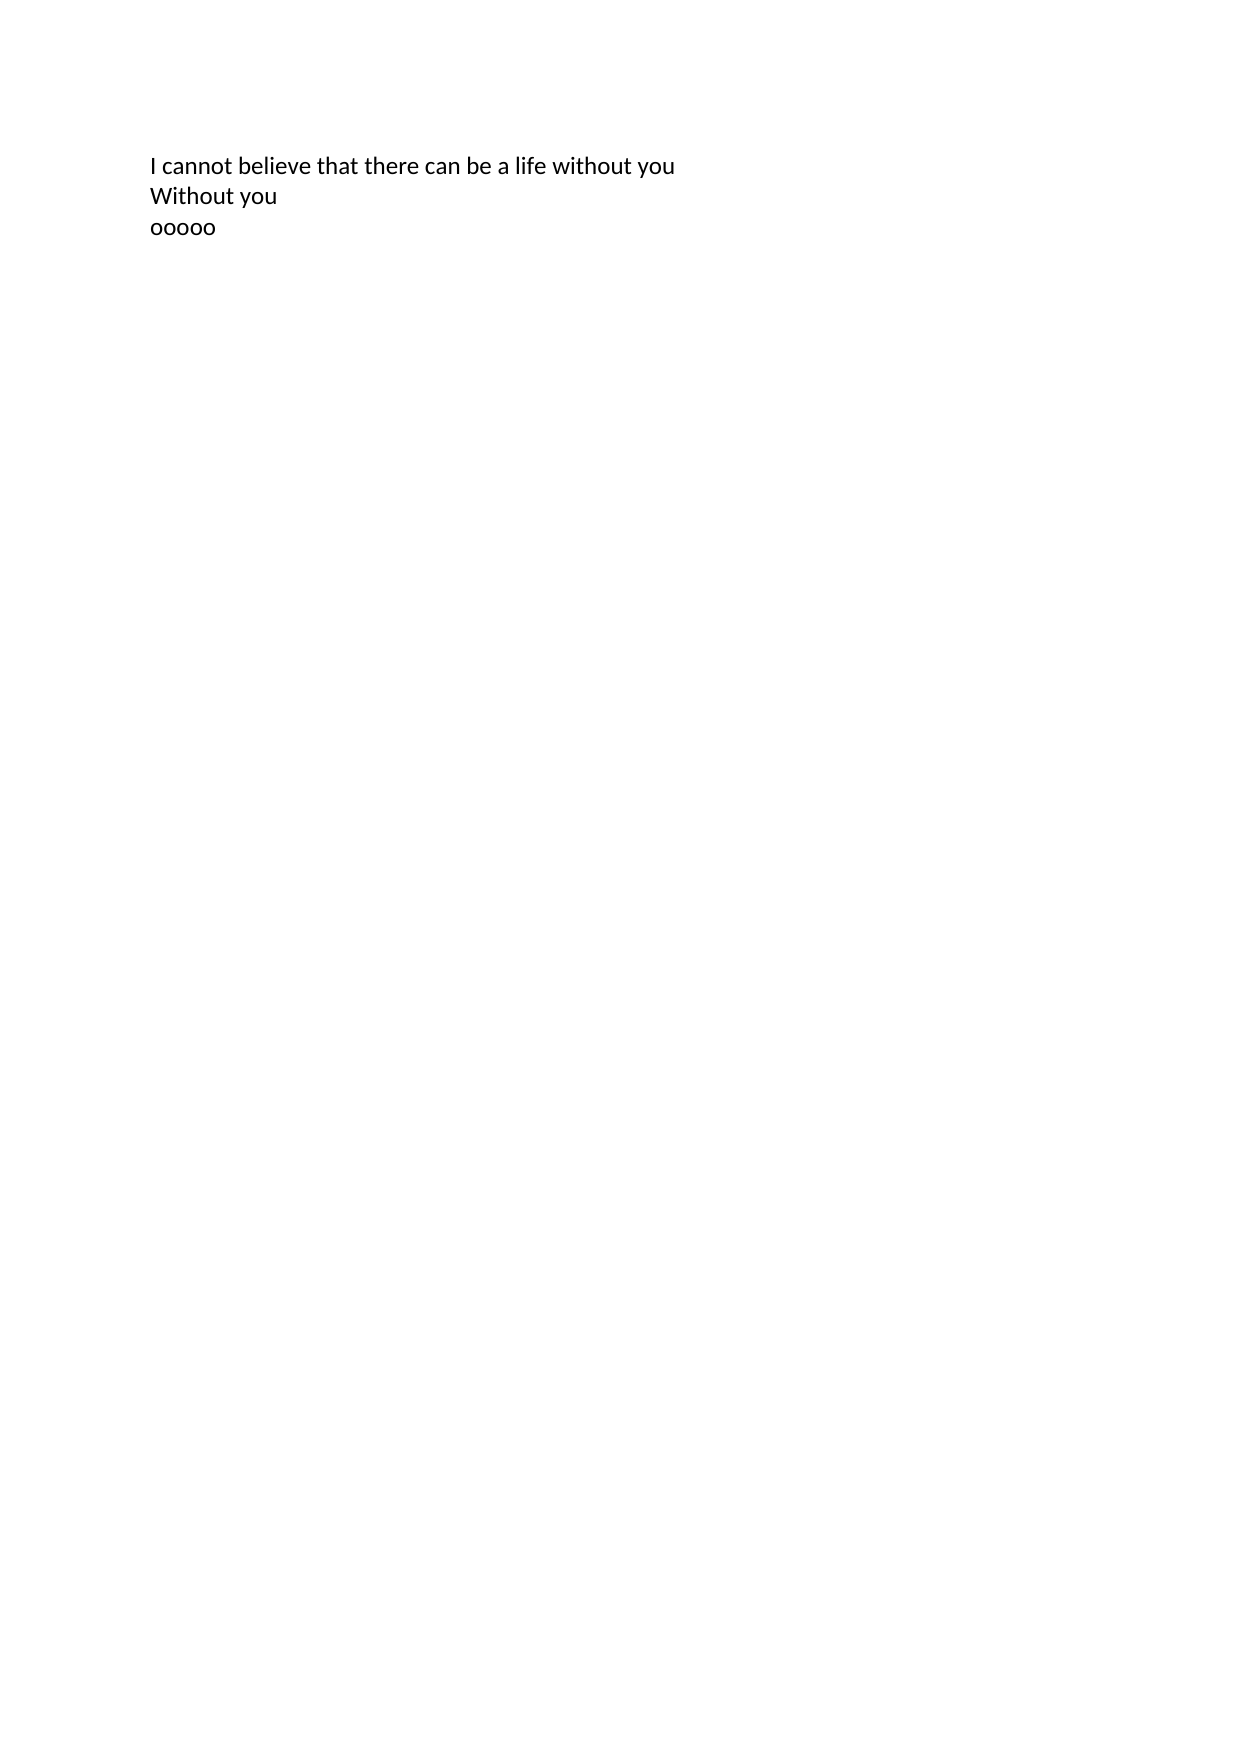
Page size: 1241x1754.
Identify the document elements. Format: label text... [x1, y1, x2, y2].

text ooooo [150, 211, 1090, 242]
text Without you [150, 181, 1090, 211]
text I cannot believe that there can be a life without you [150, 150, 1090, 181]
